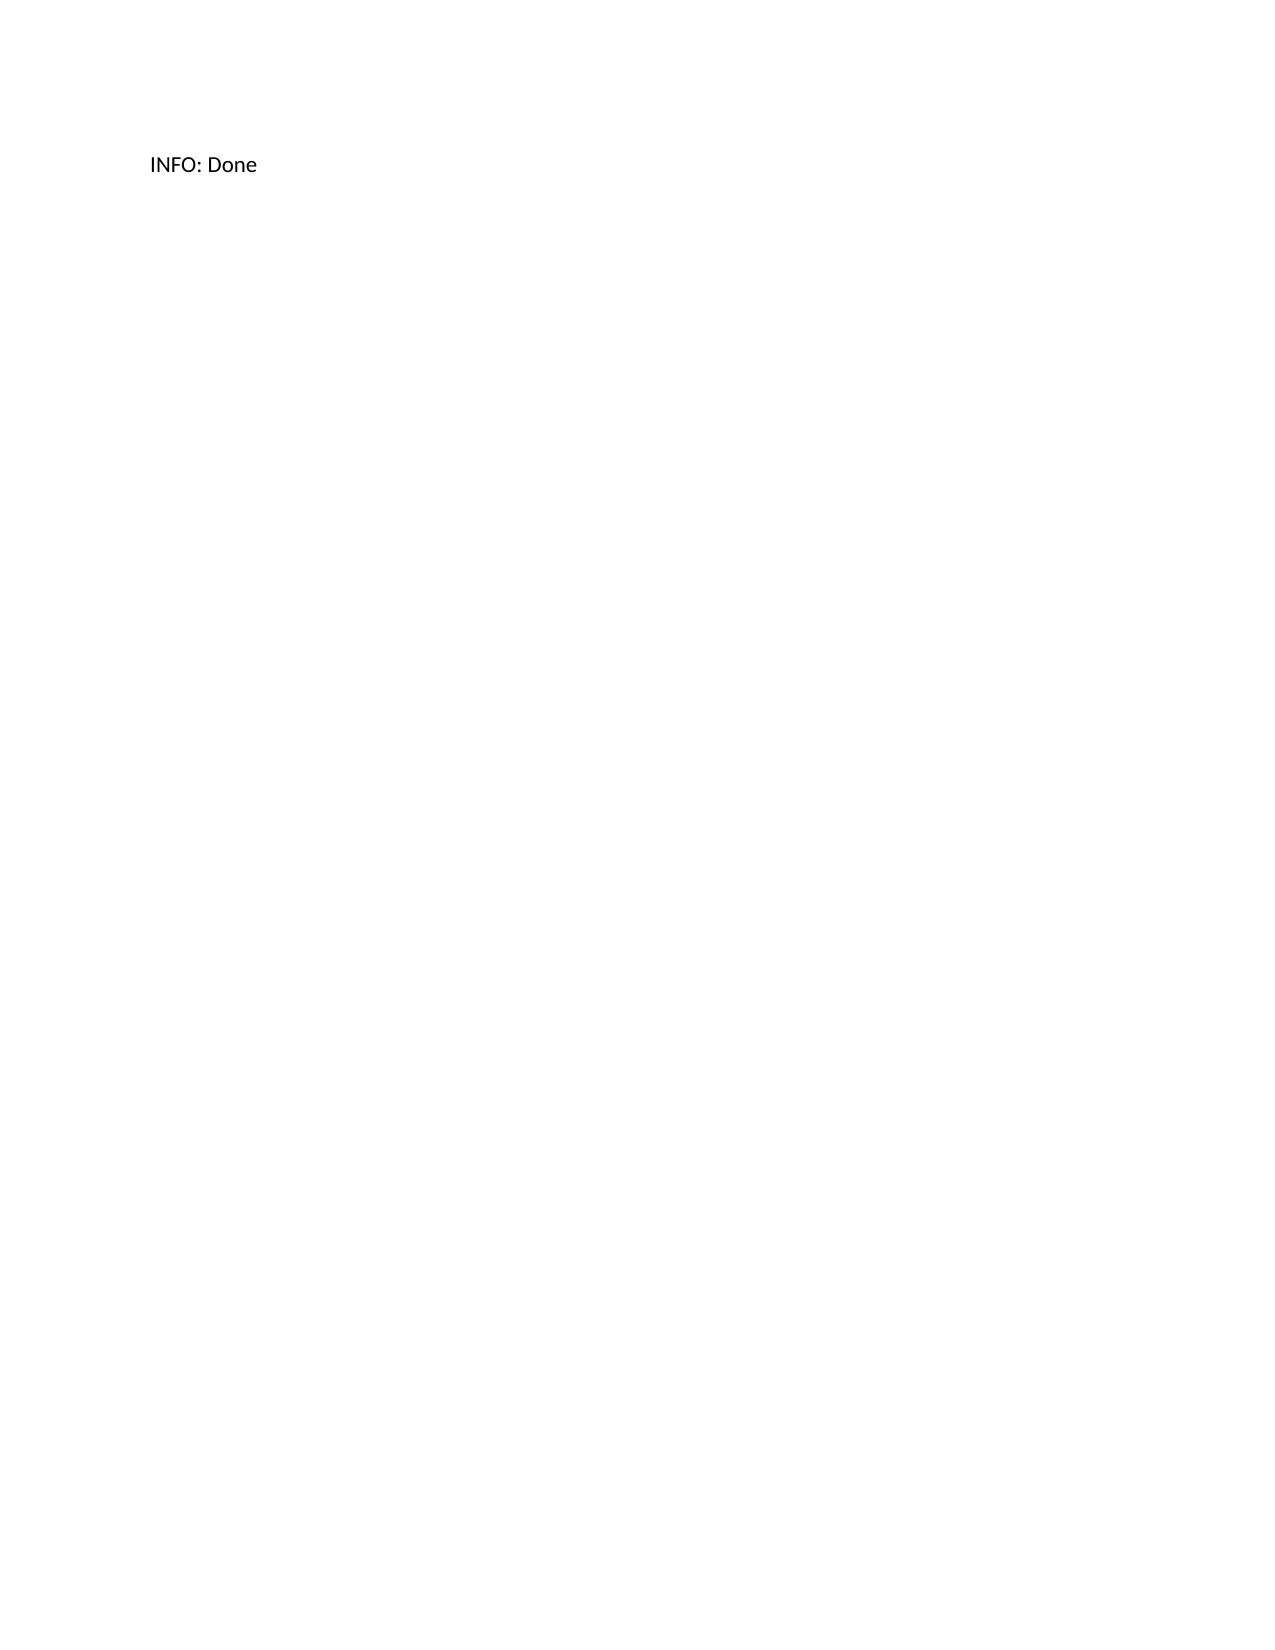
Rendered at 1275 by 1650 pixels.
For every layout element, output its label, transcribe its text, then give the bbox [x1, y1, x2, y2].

text INFO: Done [150, 150, 1125, 178]
